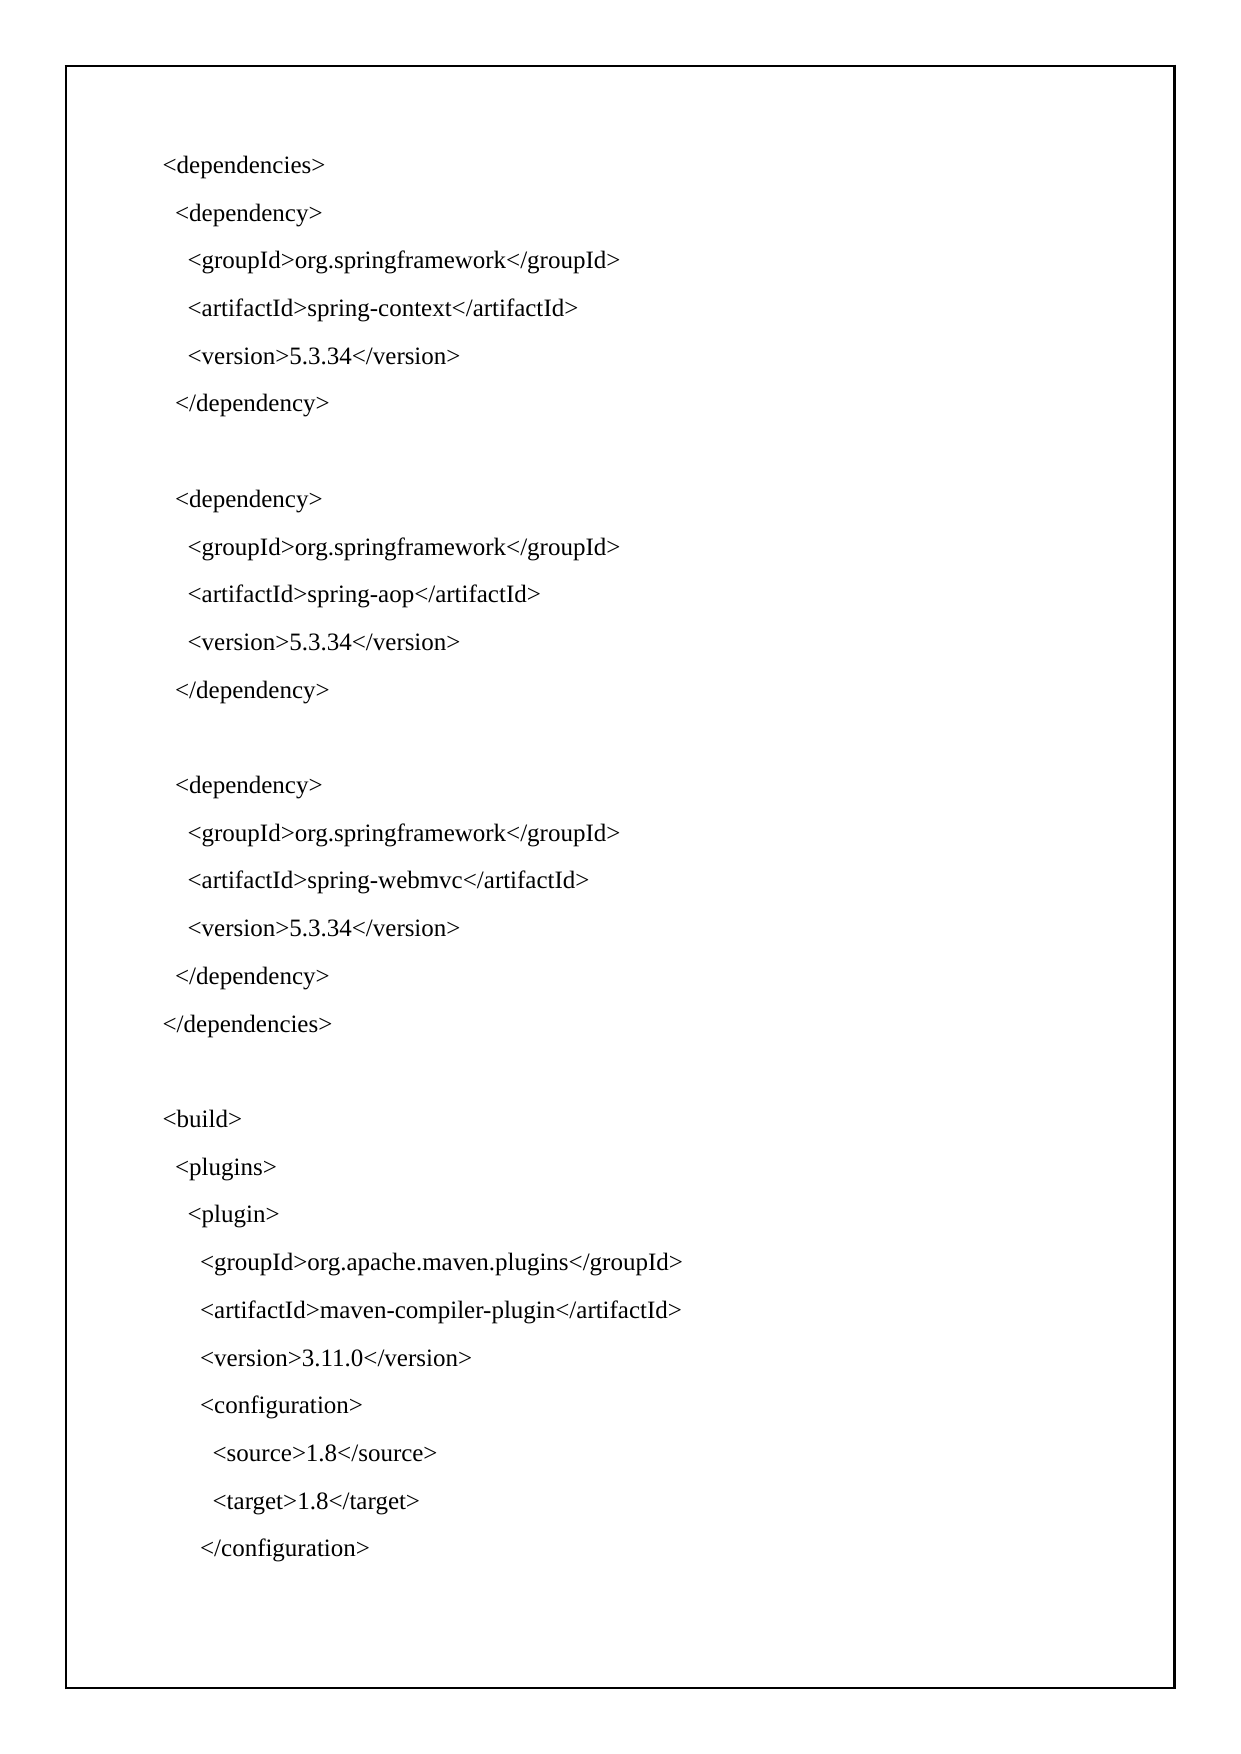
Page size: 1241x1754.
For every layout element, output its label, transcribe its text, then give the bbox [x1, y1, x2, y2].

text <target>1.8</target> [150, 1486, 1090, 1514]
text <version>5.3.34</version> [150, 341, 1090, 369]
text </configuration> [150, 1533, 1090, 1562]
text <groupId>org.springframework</groupId> [150, 818, 1090, 847]
text <version>3.11.0</version> [150, 1343, 1090, 1371]
text <groupId>org.apache.maven.plugins</groupId> [150, 1247, 1090, 1276]
text </dependencies> [150, 1009, 1090, 1037]
text </dependency> [150, 388, 1090, 417]
text <dependency> [150, 770, 1090, 799]
text <groupId>org.springframework</groupId> [150, 532, 1090, 560]
text <artifactId>spring-context</artifactId> [150, 293, 1090, 322]
text <build> [150, 1104, 1090, 1133]
text <source>1.8</source> [150, 1438, 1090, 1467]
text <plugin> [150, 1199, 1090, 1228]
text <version>5.3.34</version> [150, 627, 1090, 656]
text <groupId>org.springframework</groupId> [150, 245, 1090, 274]
text <artifactId>spring-webmvc</artifactId> [150, 866, 1090, 894]
text <plugins> [150, 1152, 1090, 1181]
text <dependencies> [150, 150, 1090, 179]
text <artifactId>spring-aop</artifactId> [150, 579, 1090, 608]
text </dependency> [150, 961, 1090, 990]
text <configuration> [150, 1390, 1090, 1419]
text </dependency> [150, 675, 1090, 703]
text <dependency> [150, 484, 1090, 513]
text <dependency> [150, 198, 1090, 226]
text <version>5.3.34</version> [150, 913, 1090, 942]
text <artifactId>maven-compiler-plugin</artifactId> [150, 1295, 1090, 1324]
